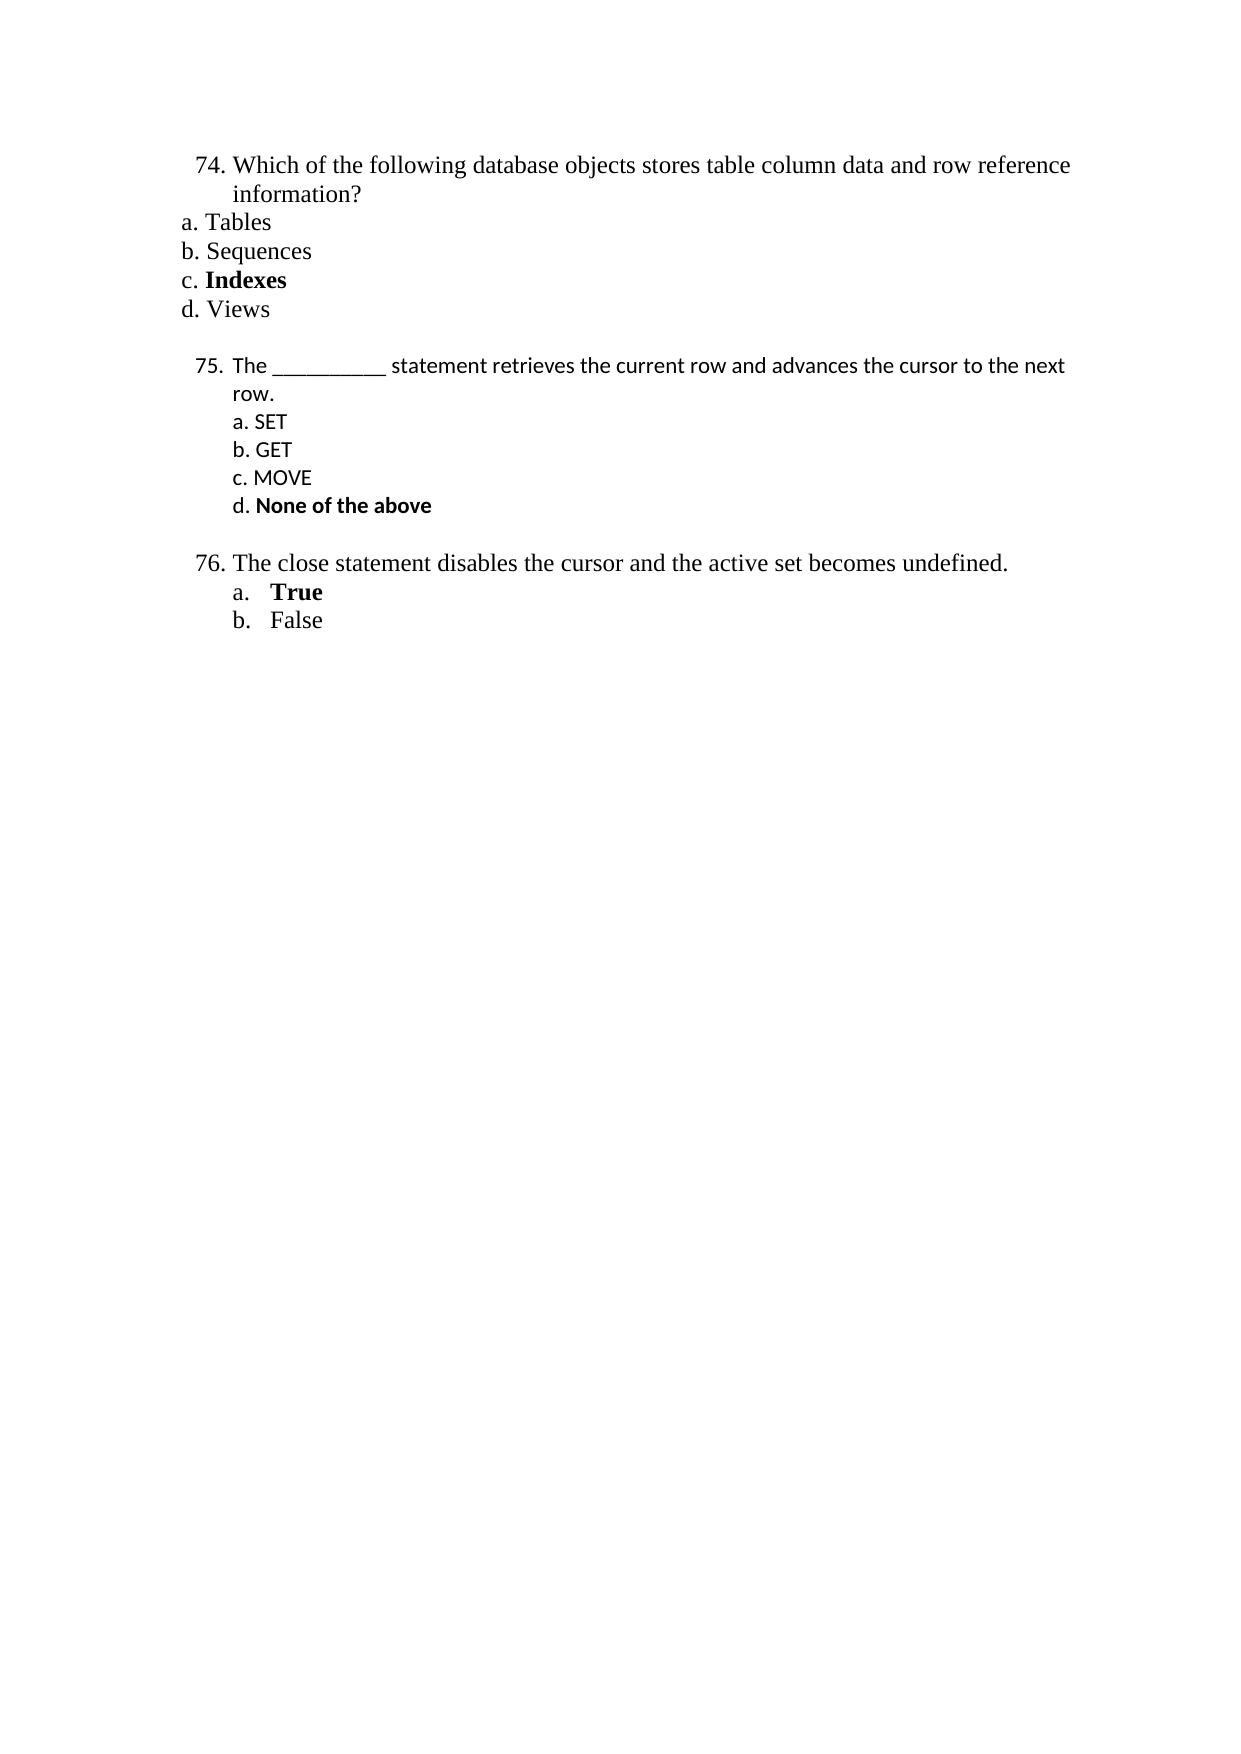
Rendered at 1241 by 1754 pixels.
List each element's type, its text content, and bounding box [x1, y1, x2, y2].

list Which of the following database objects stores table column data and row reference information? [195, 150, 1090, 207]
table_header The close statement disables the cursor and the active set becomes undefined. True False [150, 548, 1116, 634]
text c. Indexes [122, 265, 1090, 294]
text d. Views [122, 294, 1090, 322]
text a. Tables [122, 207, 1090, 236]
text b. Sequences [122, 236, 1090, 265]
list The __________ statement retrieves the current row and advances the cursor to the next row. a. SET b. GET c. MOVE d. None of the above [195, 351, 1090, 519]
